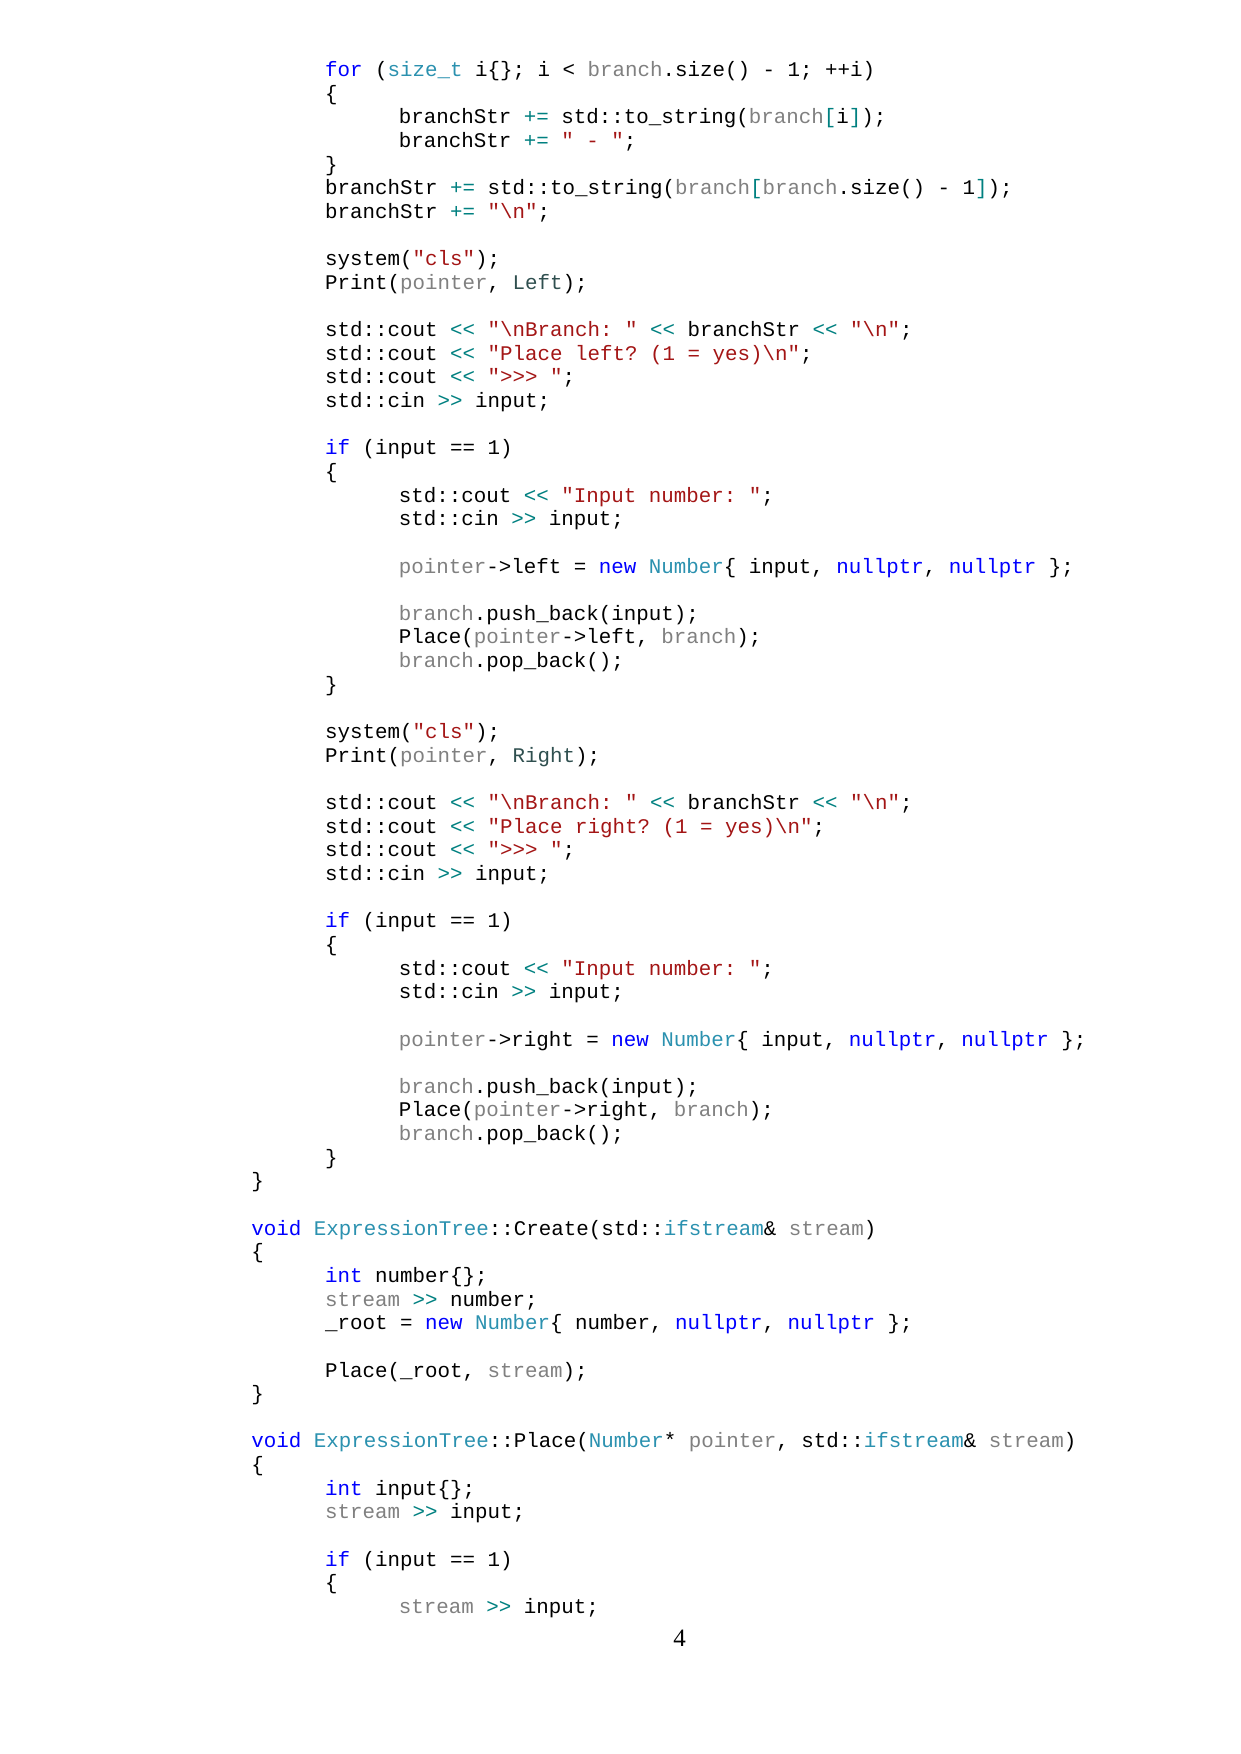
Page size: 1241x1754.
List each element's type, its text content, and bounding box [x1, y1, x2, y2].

text _root = new Number{ number, nullptr, nullptr }; [177, 1312, 1181, 1336]
text system("cls"); [177, 721, 1181, 745]
text stream >> input; [177, 1596, 1181, 1620]
text std::cout << "Place right? (1 = yes)\n"; [177, 816, 1181, 839]
text std::cin >> input; [177, 390, 1181, 414]
text std::cout << "\nBranch: " << branchStr << "\n"; [177, 792, 1181, 816]
text branchStr += "\n"; [177, 201, 1181, 224]
text { [177, 1241, 1181, 1265]
text int number{}; [177, 1265, 1181, 1289]
text { [177, 1454, 1181, 1478]
text Place(pointer->right, branch); [177, 1099, 1181, 1123]
text for (size_t i{}; i < branch.size() - 1; ++i) [177, 59, 1181, 83]
text { [177, 934, 1181, 958]
text if (input == 1) [177, 437, 1181, 461]
text std::cout << ">>> "; [177, 366, 1181, 390]
text if (input == 1) [177, 1549, 1181, 1572]
text { [177, 83, 1181, 106]
text pointer->right = new Number{ input, nullptr, nullptr }; [177, 1028, 1181, 1052]
text branch.pop_back(); [177, 1123, 1181, 1147]
text branch.push_back(input); [177, 603, 1181, 627]
text std::cin >> input; [177, 508, 1181, 532]
text void ExpressionTree::Place(Number* pointer, std::ifstream& stream) [177, 1431, 1181, 1454]
text branchStr += std::to_string(branch[i]); [177, 106, 1181, 130]
text std::cin >> input; [177, 863, 1181, 887]
text std::cout << "Input number: "; [177, 958, 1181, 981]
text branch.pop_back(); [177, 650, 1181, 674]
text { [177, 461, 1181, 485]
text } [177, 154, 1181, 177]
text Place(pointer->left, branch); [177, 627, 1181, 650]
text std::cout << "Input number: "; [177, 485, 1181, 508]
text branch.push_back(input); [177, 1076, 1181, 1099]
text stream >> number; [177, 1289, 1181, 1312]
text int input{}; [177, 1478, 1181, 1501]
text Place(_root, stream); [177, 1359, 1181, 1383]
text if (input == 1) [177, 910, 1181, 934]
text void ExpressionTree::Create(std::ifstream& stream) [177, 1218, 1181, 1241]
text } [177, 1147, 1181, 1170]
text system("cls"); [177, 248, 1181, 272]
text branchStr += " - "; [177, 130, 1181, 154]
text std::cout << "\nBranch: " << branchStr << "\n"; [177, 319, 1181, 343]
text std::cout << ">>> "; [177, 839, 1181, 863]
text stream >> input; [177, 1501, 1181, 1525]
text std::cout << "Place left? (1 = yes)\n"; [177, 343, 1181, 366]
text } [177, 674, 1181, 697]
text std::cin >> input; [177, 981, 1181, 1005]
text branchStr += std::to_string(branch[branch.size() - 1]); [177, 177, 1181, 201]
text Print(pointer, Right); [177, 745, 1181, 768]
text pointer->left = new Number{ input, nullptr, nullptr }; [177, 556, 1181, 579]
text Print(pointer, Left); [177, 272, 1181, 296]
text } [177, 1383, 1181, 1407]
text { [177, 1572, 1181, 1596]
text } [177, 1170, 1181, 1194]
